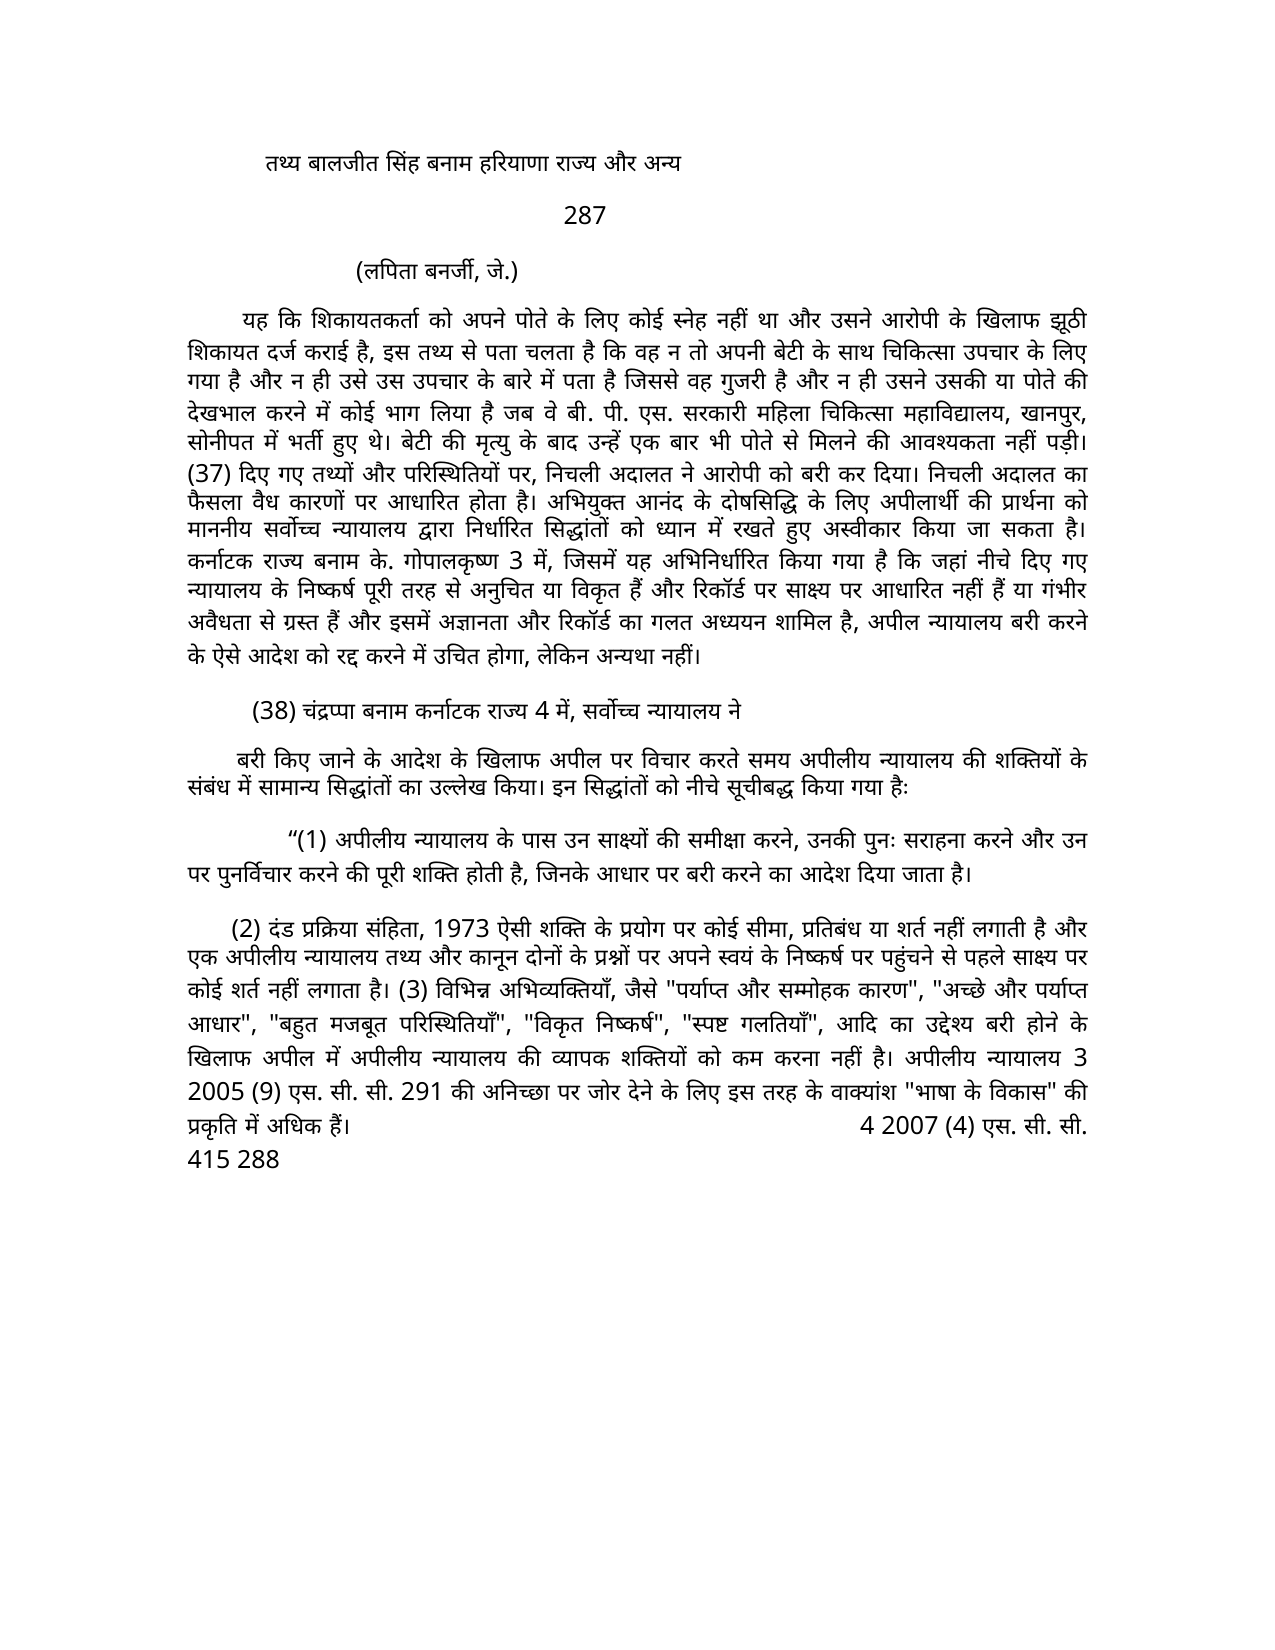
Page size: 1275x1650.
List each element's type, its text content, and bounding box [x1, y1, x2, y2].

text तथ्य बालजीत सिंह बनाम हरियाणा राज्य और अन्य [187, 150, 1087, 177]
text 287 [187, 197, 1087, 232]
text (2) दंड प्रक्रिया संहिता, 1973 ऐसी शक्ति के प्रयोग पर कोई सीमा, प्रतिबंध या शर्त नहीं लगाती है और एक अपीलीय न्यायालय तथ्य और कानून दोनों के प्रश्नों पर अपने स्वयं के निष्कर्ष पर पहुंचने से पहले साक्ष्य पर कोई शर्त नहीं लगाता है। (3) विभिन्न अभिव्यक्तियाँ, जैसे "पर्याप्त और सम्मोहक कारण", "अच्छे और पर्याप्त आधार", "बहुत मजबूत परिस्थितियाँ", "विकृत निष्कर्ष", "स्पष्ट गलतियाँ", आदि का उद्देश्य बरी होने के खिलाफ अपील में अपीलीय न्यायालय की व्यापक शक्तियों को कम करना नहीं है। अपीलीय न्यायालय 3 2005 (9) एस. सी. सी. 291 की अनिच्छा पर जोर देने के लिए इस तरह के वाक्यांश "भाषा के विकास" की प्रकृति में अधिक हैं। 4 2007 (4) एस. सी. सी. 415 288 [187, 911, 1087, 1176]
text (38) चंद्रप्पा बनाम कर्नाटक राज्य 4 में, सर्वोच्च न्यायालय ने [187, 692, 1087, 727]
text बरी किए जाने के आदेश के खिलाफ अपील पर विचार करते समय अपीलीय न्यायालय की शक्तियों के संबंध में सामान्य सिद्धांतों का उल्लेख किया। इन सिद्धांतों को नीचे सूचीबद्ध किया गया हैः [187, 747, 1087, 801]
text “(1) अपीलीय न्यायालय के पास उन साक्ष्यों की समीक्षा करने, उनकी पुनः सराहना करने और उन पर पुनर्विचार करने की पूरी शक्ति होती है, जिनके आधार पर बरी करने का आदेश दिया जाता है। [187, 822, 1087, 890]
text (लपिता बनर्जी, जे.) [187, 252, 1087, 286]
text यह कि शिकायतकर्ता को अपने पोते के लिए कोई स्नेह नहीं था और उसने आरोपी के खिलाफ झूठी शिकायत दर्ज कराई है, इस तथ्य से पता चलता है कि वह न तो अपनी बेटी के साथ चिकित्सा उपचार के लिए गया है और न ही उसे उस उपचार के बारे में पता है जिससे वह गुजरी है और न ही उसने उसकी या पोते की देखभाल करने में कोई भाग लिया है जब वे बी. पी. एस. सरकारी महिला चिकित्सा महाविद्यालय, खानपुर, सोनीपत में भर्ती हुए थे। बेटी की मृत्यु के बाद उन्हें एक बार भी पोते से मिलने की आवश्यकता नहीं पड़ी। (37) दिए गए तथ्यों और परिस्थितियों पर, निचली अदालत ने आरोपी को बरी कर दिया। निचली अदालत का फैसला वैध कारणों पर आधारित होता है। अभियुक्त आनंद के दोषसिद्धि के लिए अपीलार्थी की प्रार्थना को माननीय सर्वोच्च न्यायालय द्वारा निर्धारित सिद्धांतों को ध्यान में रखते हुए अस्वीकार किया जा सकता है। कर्नाटक राज्य बनाम के. गोपालकृष्ण 3 में, जिसमें यह अभिनिर्धारित किया गया है कि जहां नीचे दिए गए न्यायालय के निष्कर्ष पूरी तरह से अनुचित या विकृत हैं और रिकॉर्ड पर साक्ष्य पर आधारित नहीं हैं या गंभीर अवैधता से ग्रस्त हैं और इसमें अज्ञानता और रिकॉर्ड का गलत अध्ययन शामिल है, अपील न्यायालय बरी करने के ऐसे आदेश को रद्द करने में उचित होगा, लेकिन अन्यथा नहीं। [187, 307, 1087, 672]
